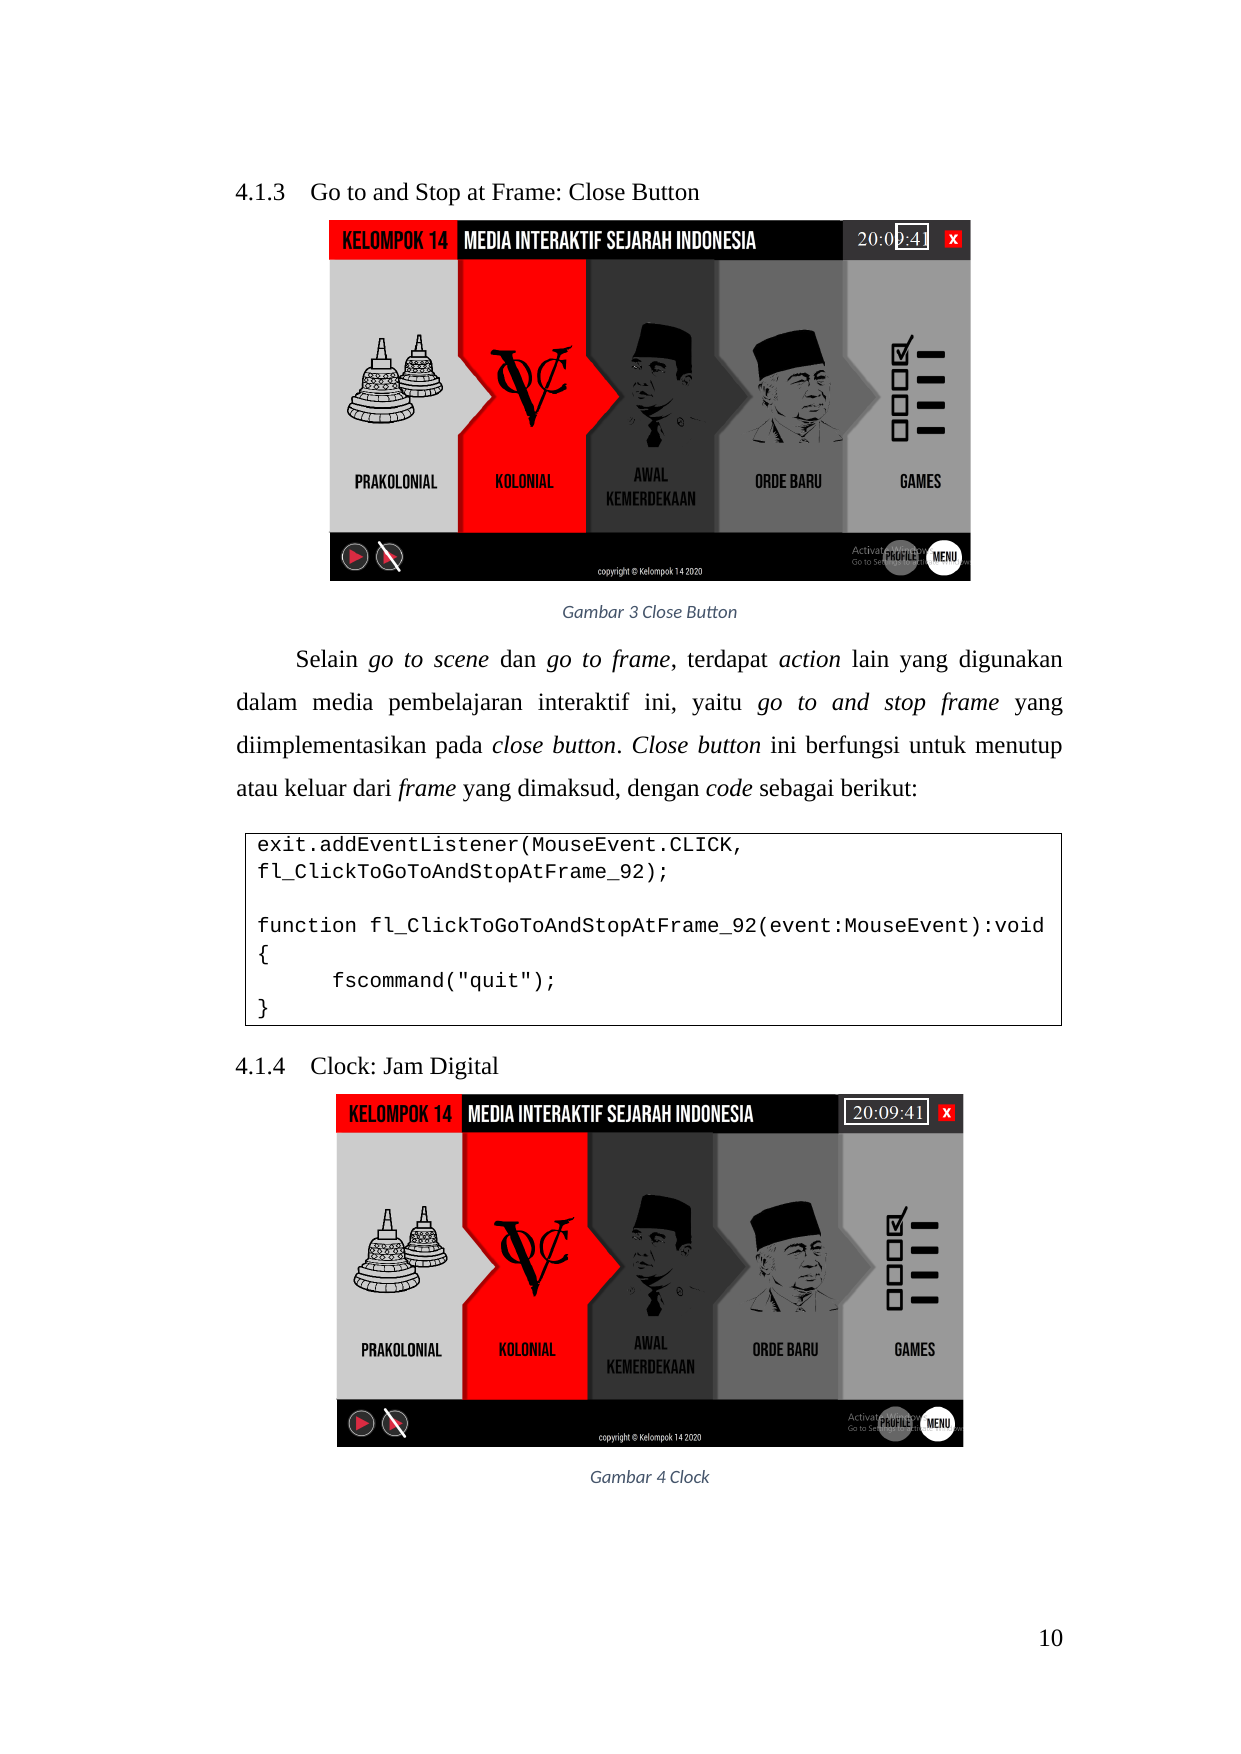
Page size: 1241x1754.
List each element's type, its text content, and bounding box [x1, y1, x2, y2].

text Gambar 3 Close Button [236, 600, 1063, 623]
picture [336, 1094, 964, 1447]
picture [328, 220, 971, 581]
table_header exit.addEventListener(MouseEvent.CLICK, fl_ClickToGoToAndStopAtFrame_92); function fl_ClickToGoToAndStopAtFrame_92(event:MouseEvent):void { fscommand("quit"); } [246, 834, 1061, 1025]
text Gambar 4 Clock [236, 1466, 1063, 1489]
subtitle Clock: Jam Digital [235, 1051, 1063, 1080]
subtitle Go to and Stop at Frame: Close Button [235, 177, 1063, 206]
text Selain go to scene dan go to frame, terdapat action lain yang digunakan dalam media pembelajaran interaktif ini, yaitu go to and stop frame yang diimplementasikan pada close button. Close button ini berfungsi untuk menutup atau keluar dari frame yang dimaksud, dengan code sebagai berikut: [236, 644, 1063, 802]
